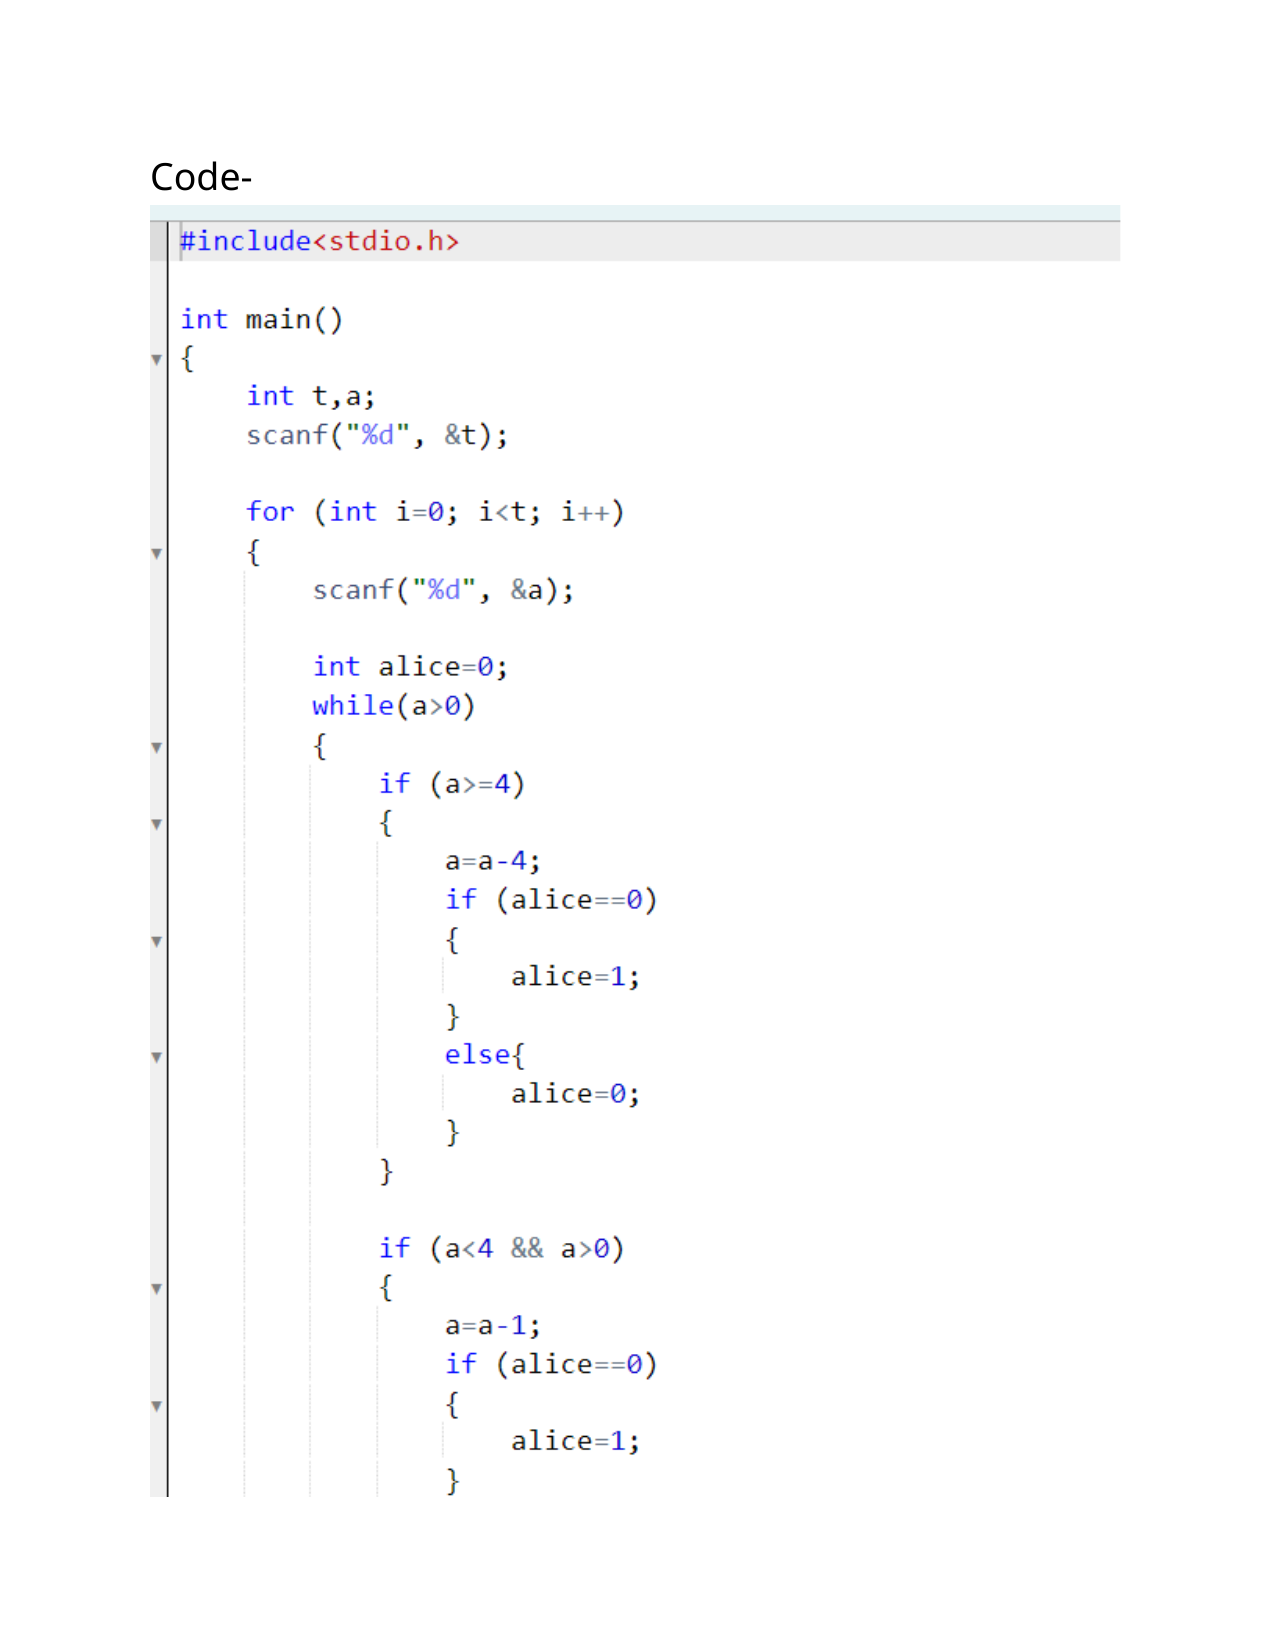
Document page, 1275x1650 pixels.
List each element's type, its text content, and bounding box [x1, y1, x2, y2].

picture [150, 205, 1121, 1497]
